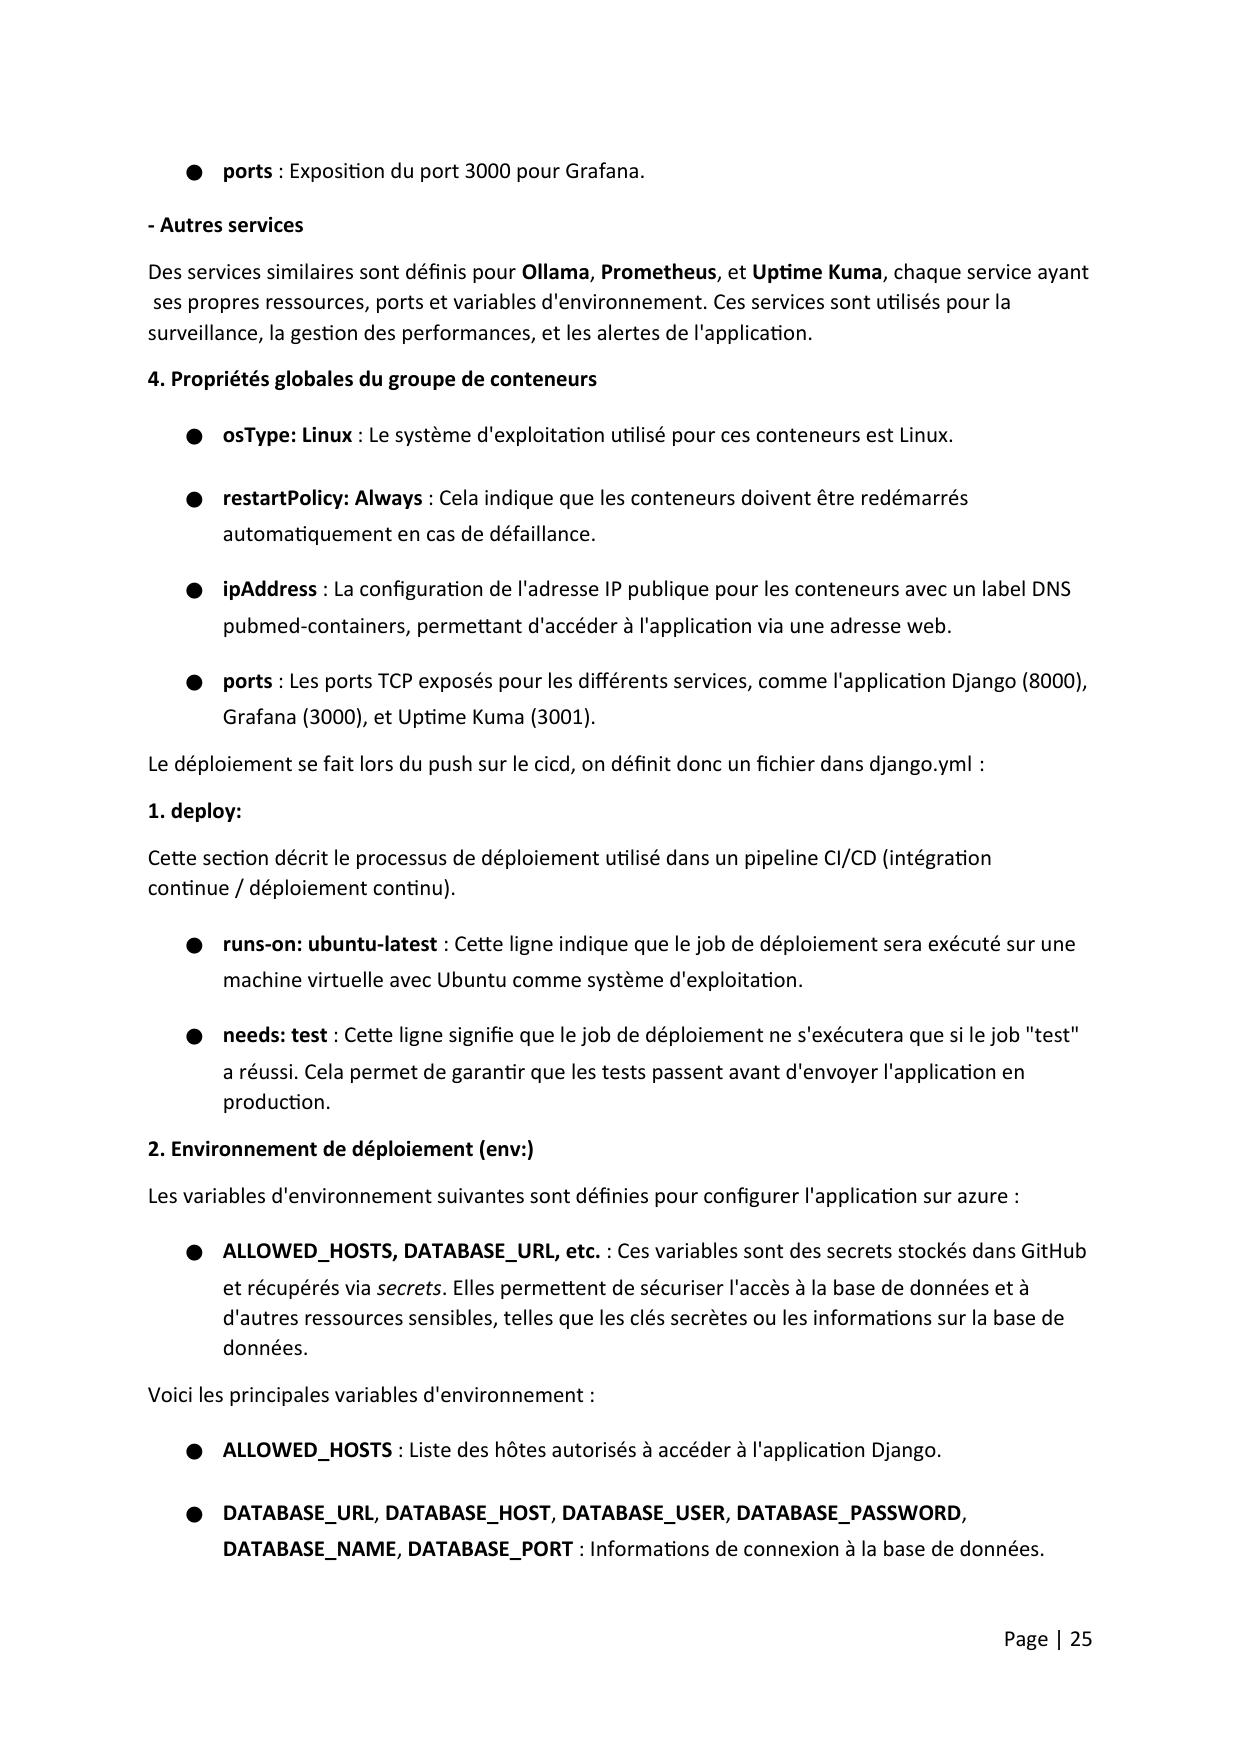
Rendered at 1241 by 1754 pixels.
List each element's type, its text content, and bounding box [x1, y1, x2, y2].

list restartPolicy: Always : Cela indique que les conteneurs doivent être redémarrés automatiquement en cas de défaillance. [185, 474, 1093, 547]
text Des services similaires sont définis pour Ollama, Prometheus, et Uptime Kuma, chaque service ses propres ressources, ports et variables d'environnement. Ces services sont utilisés pour la surveillance, la gestion des performances, et les alertes de l'application. [148, 257, 1093, 346]
text 1. deploy: [148, 796, 1093, 824]
text 2. Environnement de déploiement (env:) [148, 1134, 1093, 1162]
text Les variables d'environnement suivantes sont définies pour configurer l'application sur azure : [148, 1181, 1093, 1209]
text - Autres services [148, 210, 1093, 238]
list DATABASE_URL, DATABASE_HOST, DATABASE_USER, DATABASE_PASSWORD, DATABASE_NAME, DATABASE_PORT : Informations de connexion à la base de données. [185, 1489, 1093, 1562]
list ALLOWED_HOSTS, DATABASE_URL, etc. : Ces variables sont des secrets stockés dans GitHub et récupérés via . Elles permettent de sécuriser l'accès à la base de données et à d'autres ressources sensibles, telles que les clés secrètes ou les informations sur la base de données. [185, 1228, 1093, 1361]
list ipAddress : La configuration de l'adresse IP publique pour les conteneurs avec un label DNS pubmed-containers, permettant d'accéder à l'application via une adresse web. [185, 566, 1093, 639]
list ALLOWED_HOSTS : Liste des hôtes autorisés à accéder à l'application Django. [185, 1427, 1093, 1469]
list ports : Les ports TCP exposés pour les différents services, comme l'application Django (8000), Grafana (3000), et Uptime Kuma (3001). [185, 658, 1093, 731]
text 4. Propriétés globales du groupe de conteneurs [148, 364, 1093, 392]
list ports : Exposition du port 3000 pour Grafana. [185, 148, 1093, 190]
list needs: test : Cette ligne signifie que le job de déploiement ne s'exécutera que si le job "test" a réussi. Cela permet de garantir que les tests passent avant d'envoyer l'application en production. [185, 1012, 1093, 1115]
text Cette section décrit le processus de déploiement utilisé dans un pipeline CI/CD (intégration continue / déploiement continu). [148, 843, 1093, 901]
text Le déploiement se fait lors du push sur le cicd, on définit donc un fichier dans django.yml : [148, 749, 1093, 777]
text Voici les principales variables d'environnement : [148, 1380, 1093, 1408]
list osType: Linux : Le système d'exploitation utilisé pour ces conteneurs est Linux. [185, 411, 1093, 454]
list runs-on: ubuntu-latest : Cette ligne indique que le job de déploiement sera exécuté sur une machine virtuelle avec Ubuntu comme système d'exploitation. [185, 920, 1093, 993]
